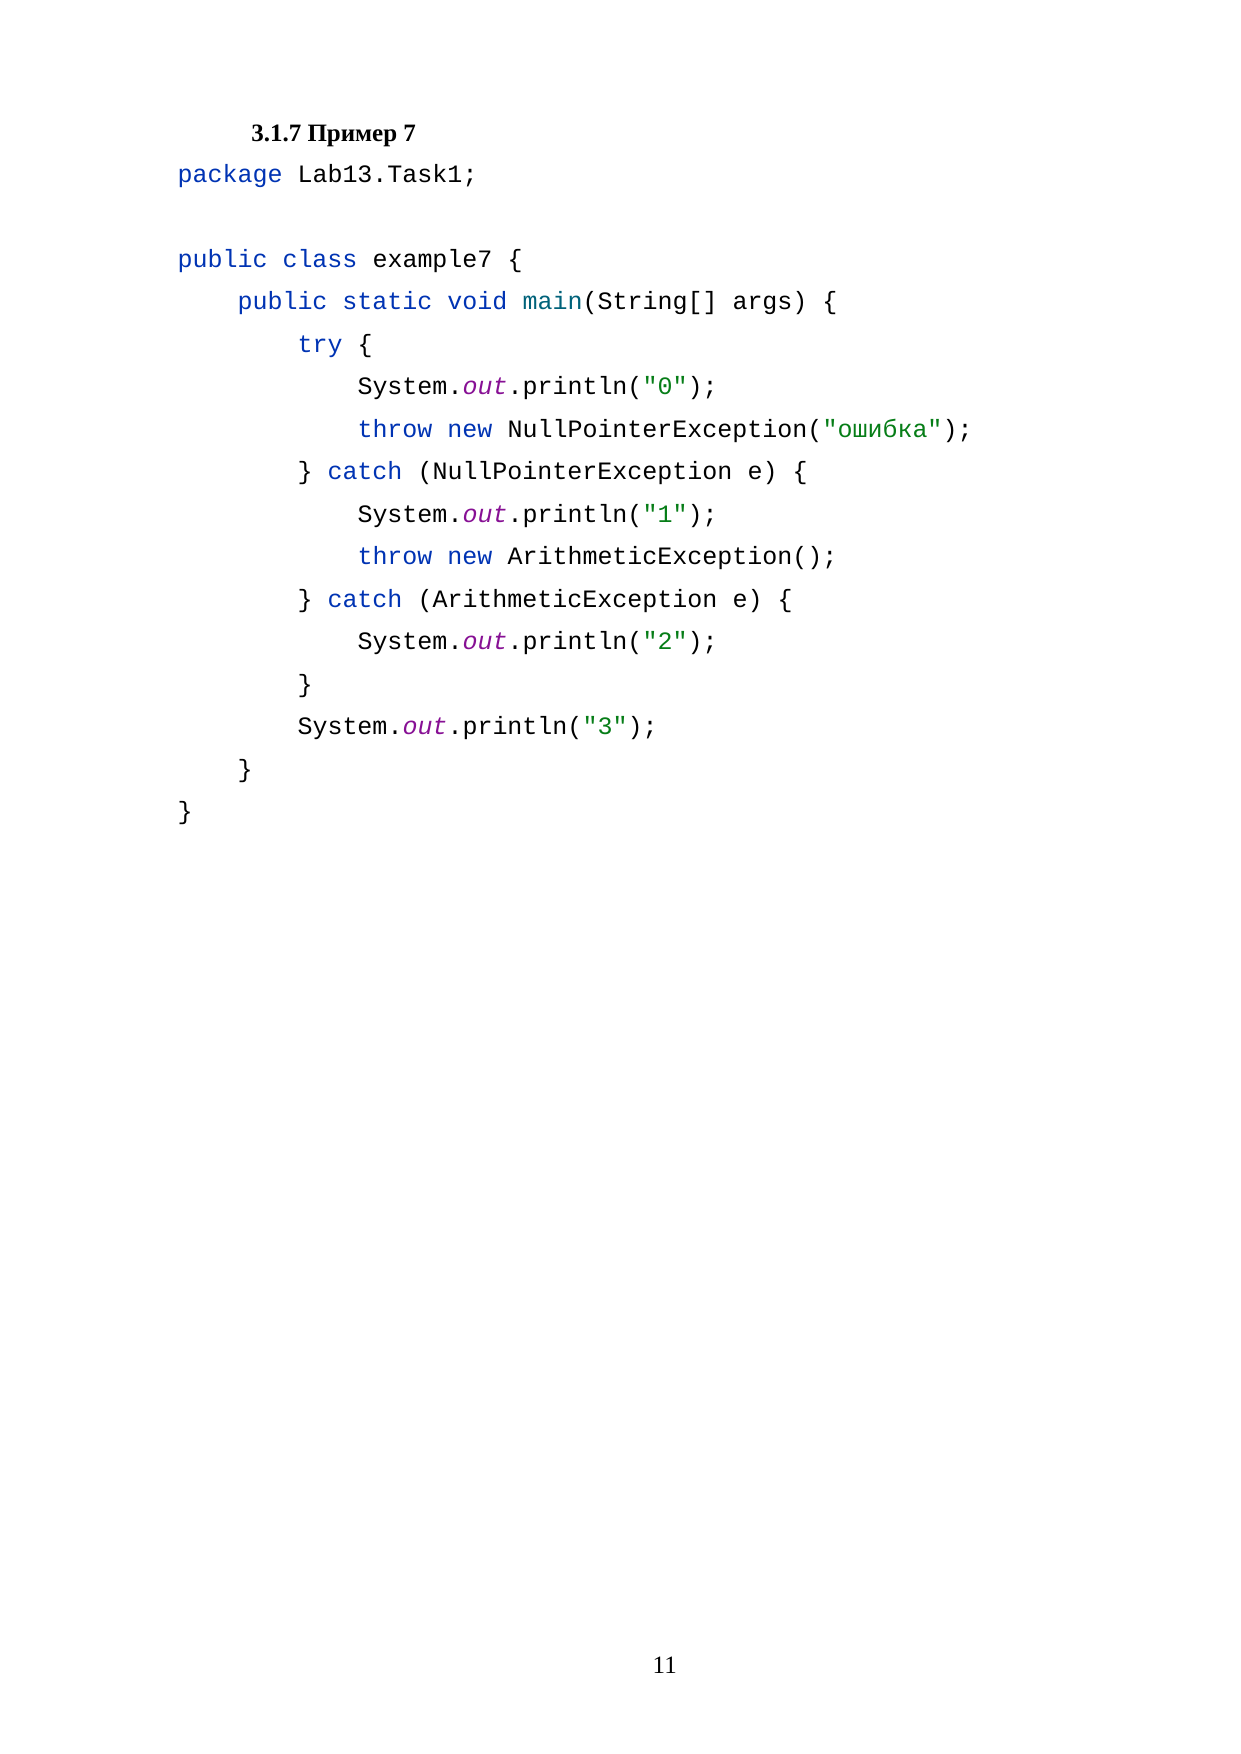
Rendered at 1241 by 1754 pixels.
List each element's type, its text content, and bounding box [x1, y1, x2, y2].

list Пример 7 [177, 118, 1152, 147]
text package Lab13.Task1; public class example7 { public static void main(String[] args) { try { System.out.println("0"); throw new NullPointerException("ошибка"); } catch (NullPointerException e) { System.out.println("1"); throw new ArithmeticException(); } catch (ArithmeticException e) { System.out.println("2"); } System.out.println("3"); } } [177, 161, 1152, 827]
